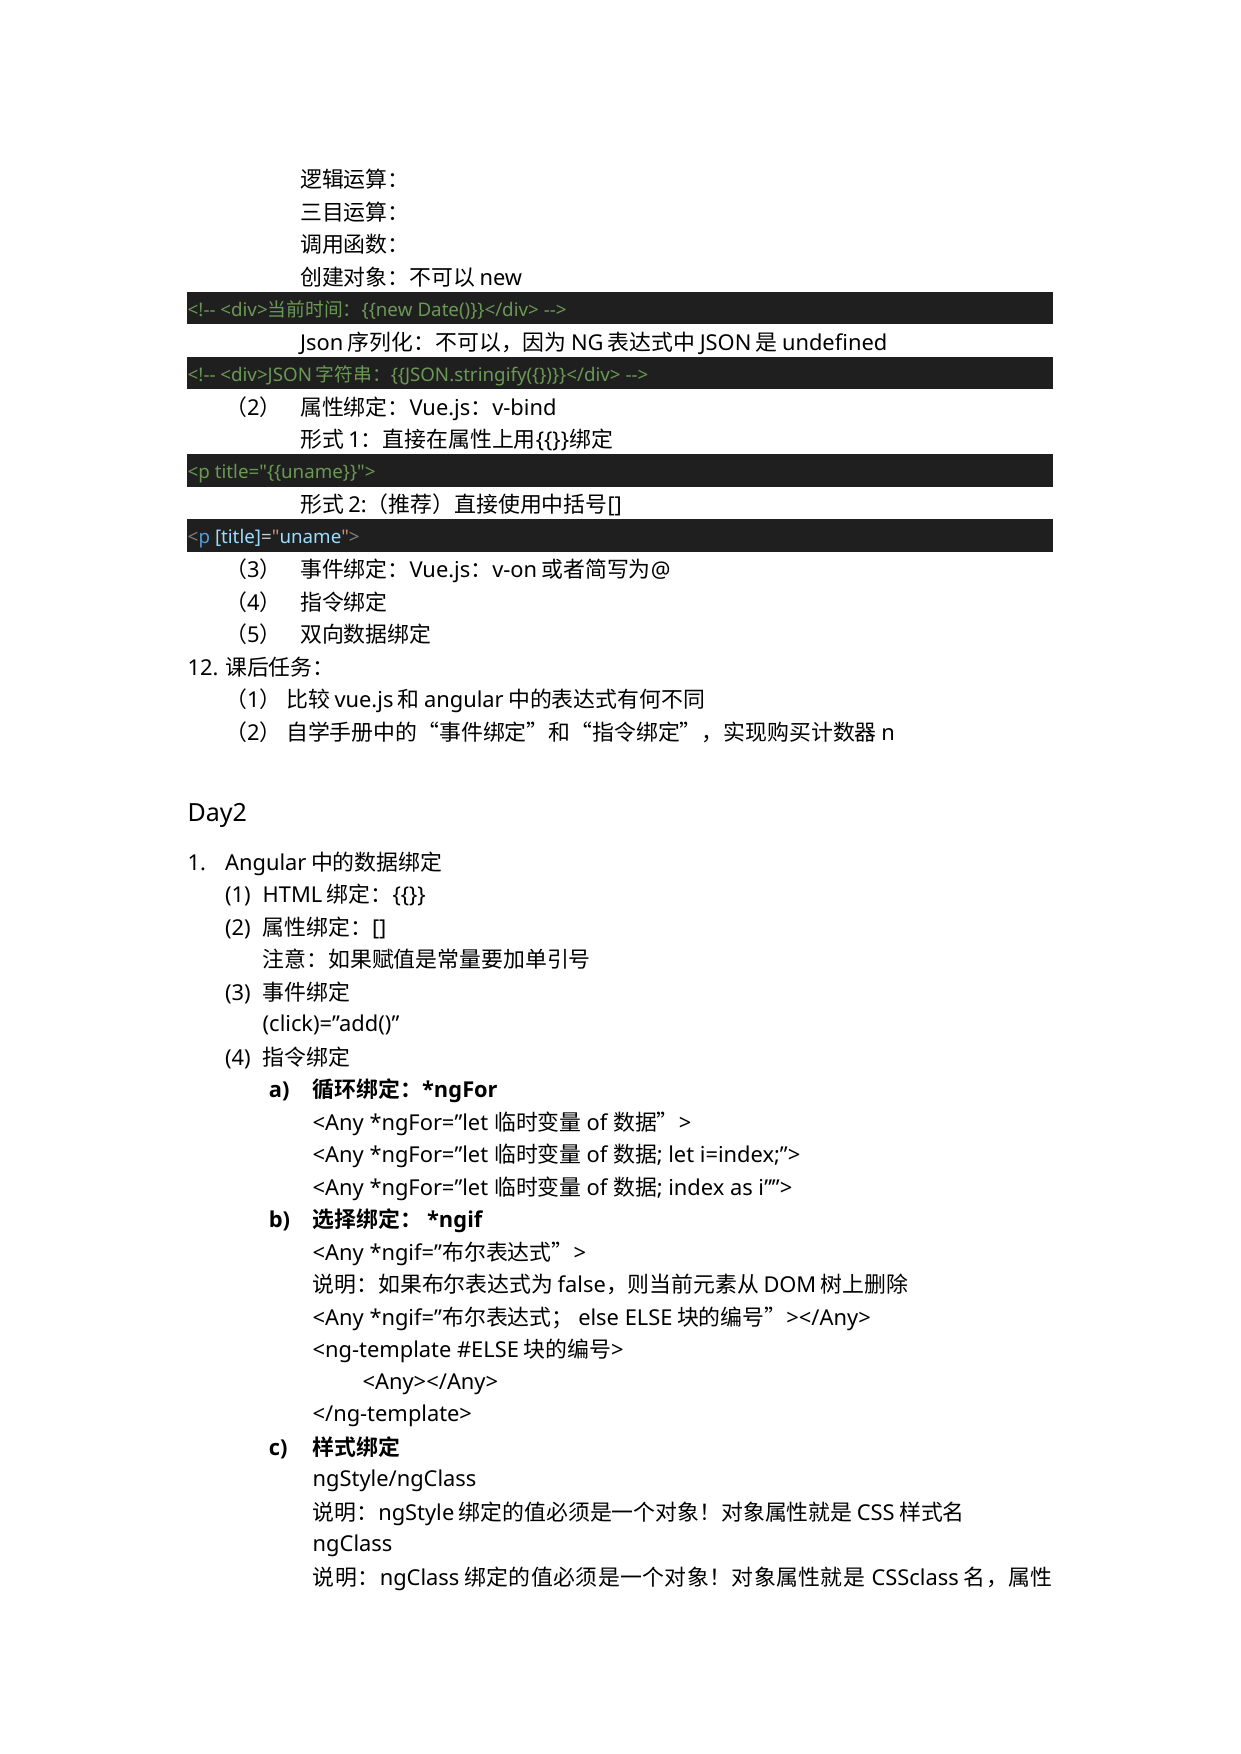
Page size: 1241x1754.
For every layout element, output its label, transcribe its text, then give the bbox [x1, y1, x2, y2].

list （1） 比较vue.js和angular中的表达式有何不同 [225, 682, 1053, 714]
list 说明：如果布尔表达式为false，则当前元素从DOM树上删除 [312, 1267, 1053, 1299]
text Day2 [187, 779, 1053, 844]
list <Any *ngFor=”let 临时变量 of 数据; let i=index;”> [312, 1137, 1053, 1169]
list Angular中的数据绑定 [187, 844, 1053, 877]
list <Any *ngif=”布尔表达式”> [312, 1234, 1053, 1267]
list 循环绑定：*ngFor [269, 1072, 1053, 1104]
list 逻辑运算： [300, 162, 1053, 194]
list <Any *ngFor=”let 临时变量 of 数据”> [312, 1104, 1053, 1137]
list Json序列化：不可以，因为NG表达式中JSON是undefined [300, 324, 1053, 357]
text <p [title]="uname"> [187, 519, 1053, 552]
list 指令绑定 [225, 1039, 1053, 1072]
list (click)=”add()” [262, 1007, 1053, 1039]
list ngStyle/ngClass [312, 1462, 1053, 1494]
list HTML绑定：{{}} [225, 877, 1053, 909]
list （2） 自学手册中的“事件绑定”和“指令绑定”，实现购买计数器n [225, 714, 1053, 747]
list 样式绑定 [269, 1429, 1053, 1462]
list 形式2:（推荐）直接使用中括号[] [300, 487, 1053, 519]
list ngClass [312, 1527, 1053, 1559]
list 注意：如果赋值是常量要加单引号 [262, 942, 1053, 974]
list 调用函数： [300, 227, 1053, 259]
list <Any *ngFor=”let 临时变量 of 数据; index as i””> [312, 1169, 1053, 1202]
list 创建对象：不可以new [300, 259, 1053, 292]
list 事件绑定：Vue.js：v-on或者简写为@ [225, 552, 1053, 584]
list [312, 1559, 1053, 1592]
text <!-- <div>JSON字符串：{{JSON.stringify({})}}</div> --> [187, 357, 1053, 389]
list 选择绑定： *ngif [269, 1202, 1053, 1234]
list 属性绑定：Vue.js：v-bind [225, 389, 1053, 422]
list <Any *ngif=”布尔表达式； else ELSE块的编号”></Any> [312, 1299, 1053, 1332]
list <Any></Any> [312, 1364, 1053, 1397]
list 属性绑定：[] [225, 909, 1053, 942]
list 课后任务： [187, 649, 1053, 682]
text <p title="{{uname}}"> [187, 454, 1053, 487]
list <ng-template #ELSE块的编号> [312, 1332, 1053, 1364]
list 事件绑定 [225, 974, 1053, 1007]
text <!-- <div>当前时间：{{new Date()}}</div> --> [187, 292, 1053, 324]
list 说明：ngStyle绑定的值必须是一个对象！对象属性就是CSS样式名 [312, 1494, 1053, 1527]
list 三目运算： [300, 194, 1053, 227]
list 指令绑定 [225, 584, 1053, 617]
list 双向数据绑定 [225, 617, 1053, 649]
list 形式1：直接在属性上用{{}}绑定 [300, 422, 1053, 454]
list </ng-template> [312, 1397, 1053, 1429]
